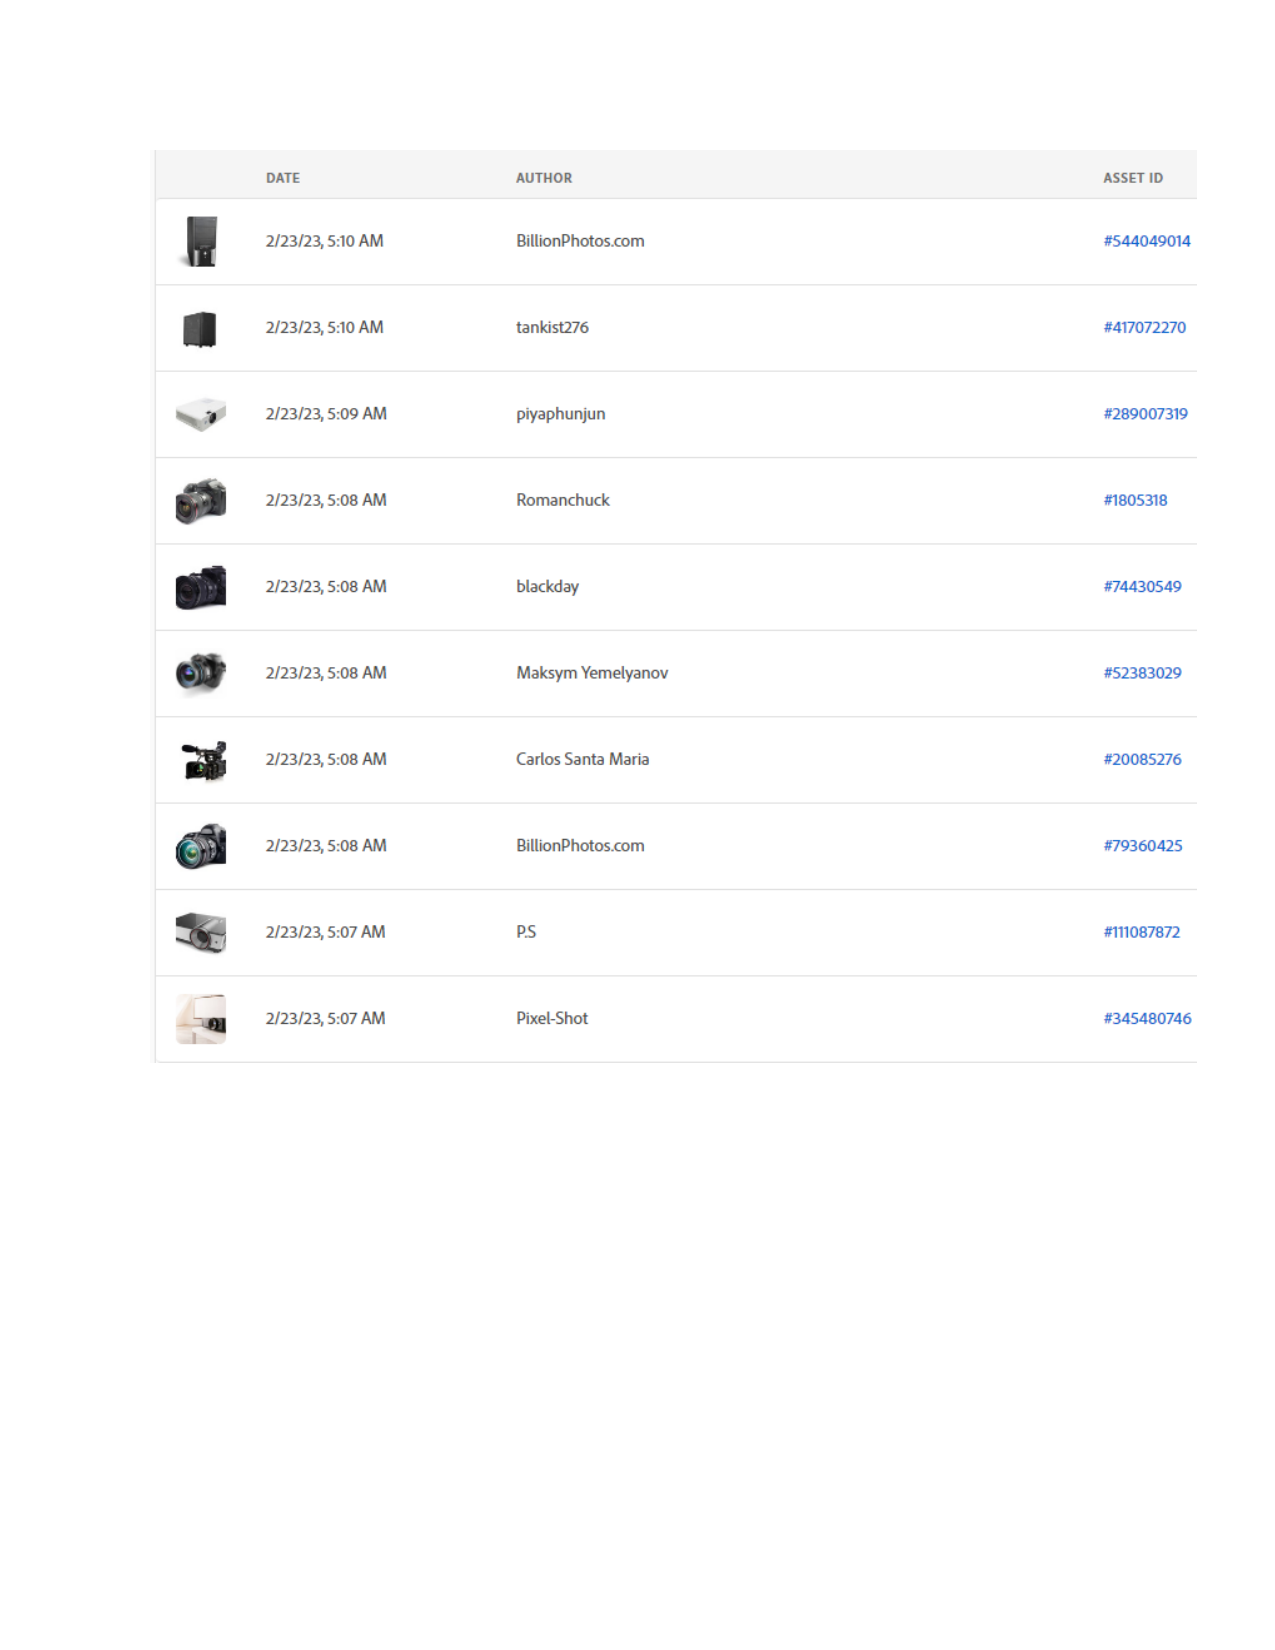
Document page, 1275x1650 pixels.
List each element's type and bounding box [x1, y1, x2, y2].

picture [150, 150, 1197, 1063]
